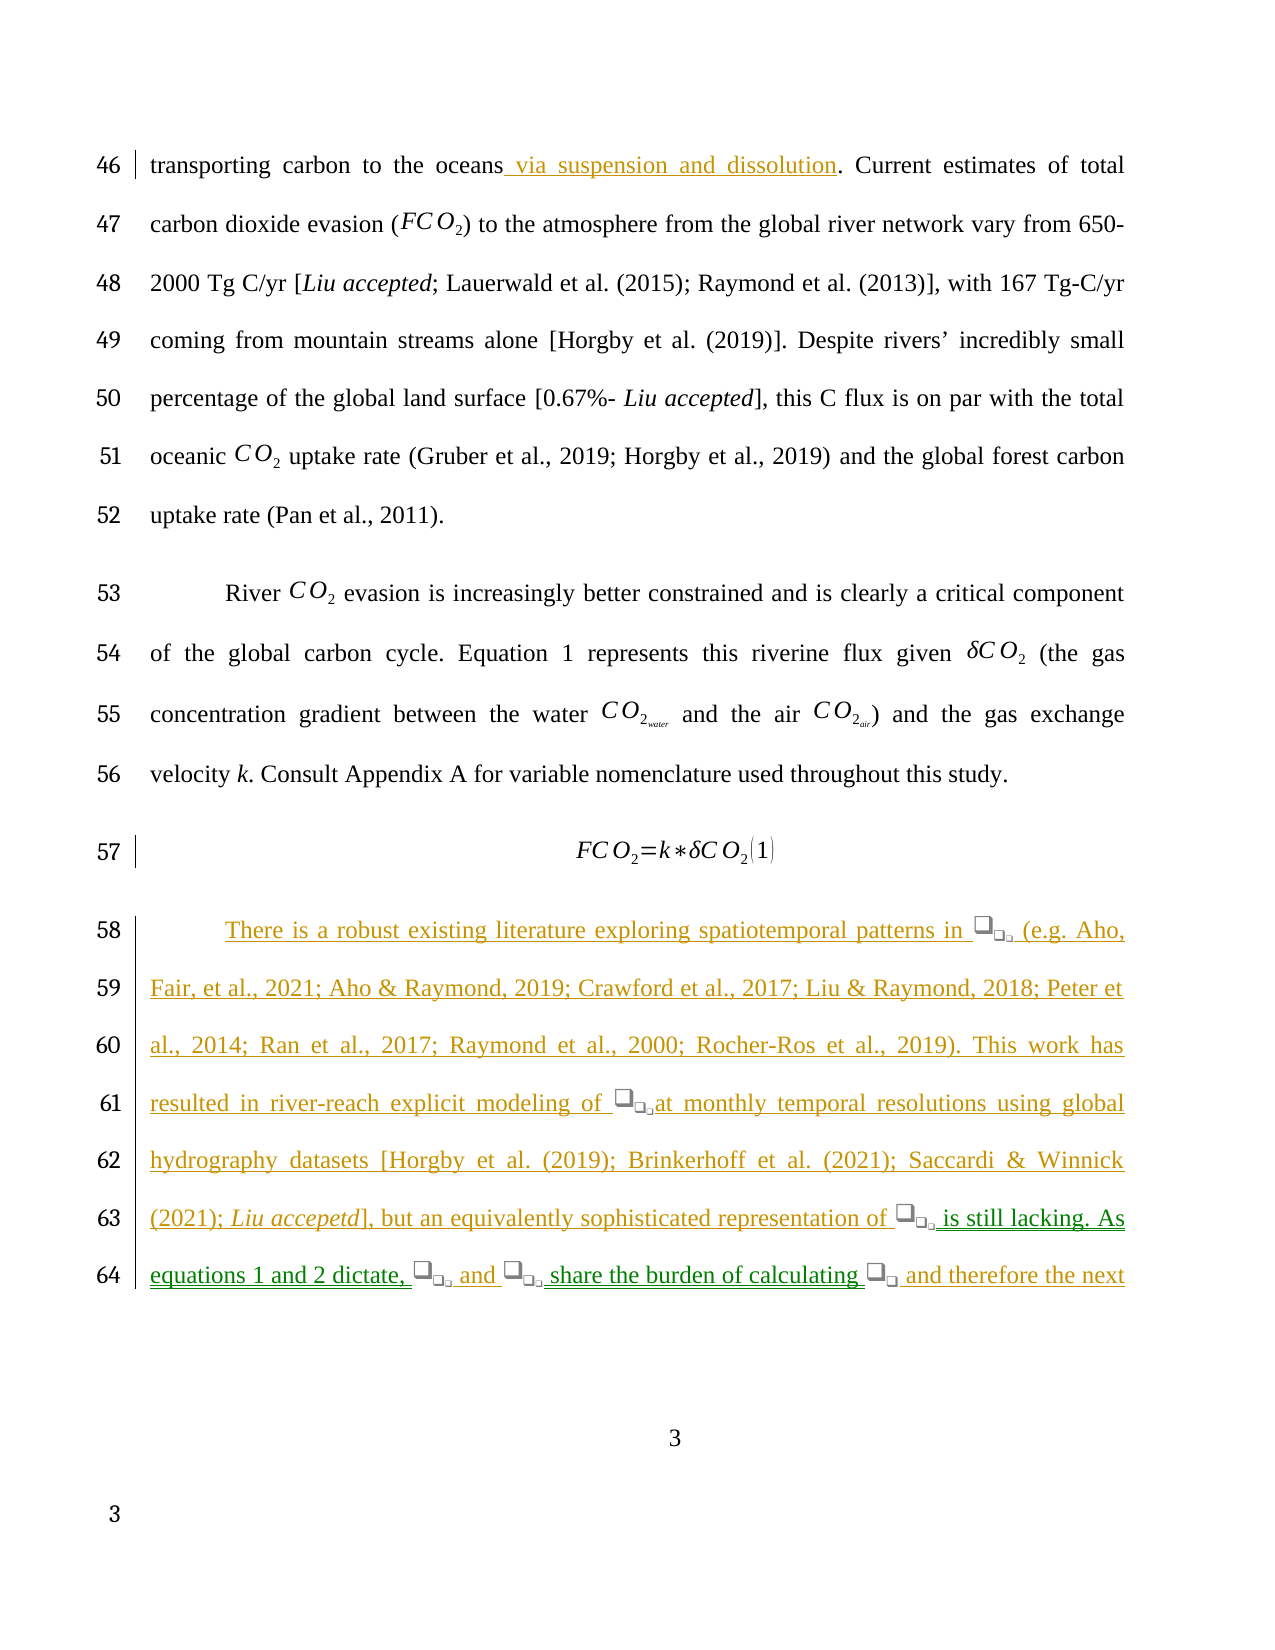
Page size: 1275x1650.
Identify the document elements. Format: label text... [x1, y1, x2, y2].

text River evasion is increasingly better constrained and is clearly a critical component of the global carbon cycle. Equation 1 represents this riverine flux given (the gas concentration gradient between the water and the air ) and the gas exchange velocity k. Consult Appendix A for variable nomenclature used throughout this study. [150, 576, 1125, 788]
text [150, 150, 1125, 529]
